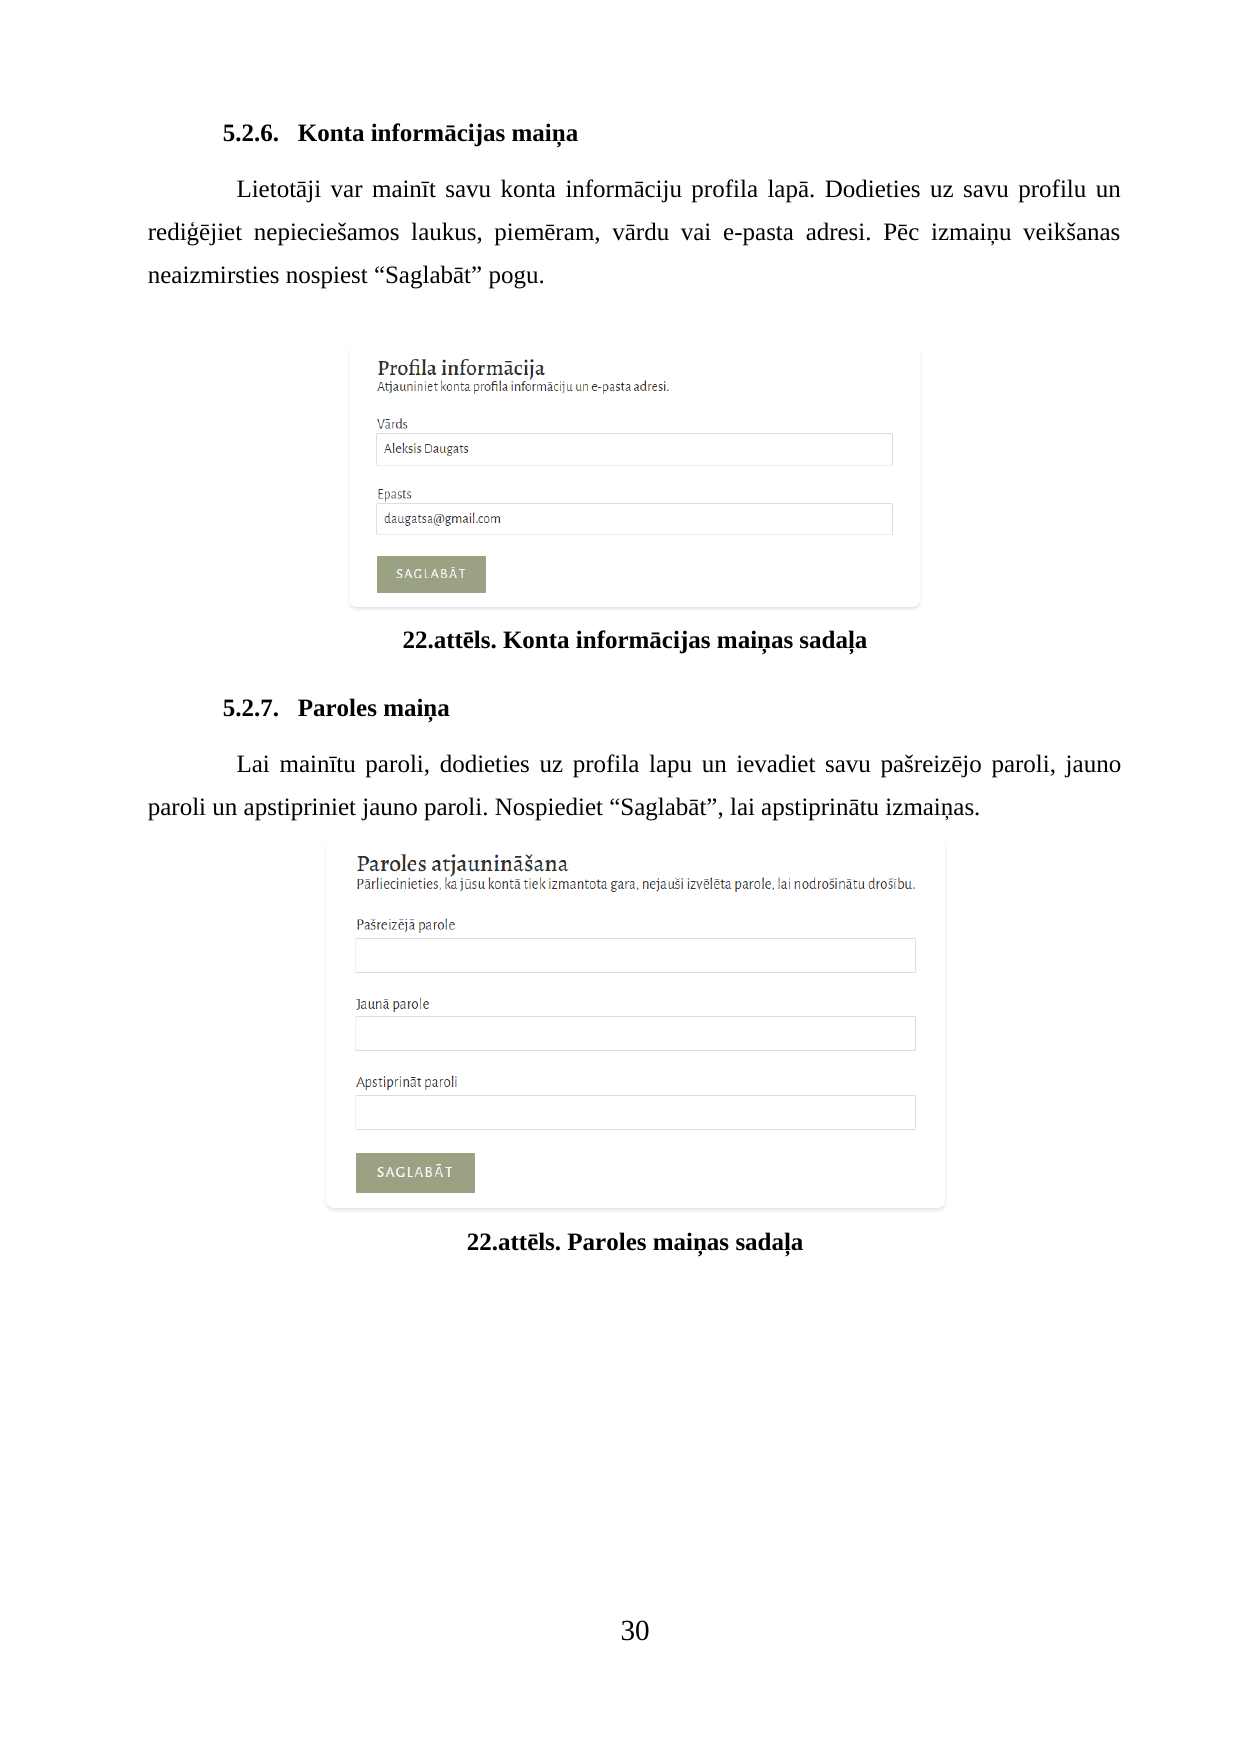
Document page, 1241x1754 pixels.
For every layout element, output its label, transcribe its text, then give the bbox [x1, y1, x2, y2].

subtitle Paroles maiņa [223, 693, 1122, 722]
subtitle Konta informācijas maiņa [223, 118, 1122, 147]
text Lai mainītu paroli, dodieties uz profila lapu un ievadiet savu pašreizējo paroli, jauno paroli un apstipriniet jauno paroli. Nospiediet “Saglabāt”, lai apstiprinātu izmaiņas. [148, 749, 1122, 821]
picture [346, 346, 924, 611]
text Lietotāji var mainīt savu konta informāciju profila lapā. Dodieties uz savu profilu un rediģējiet nepieciešamos laukus, piemēram, vārdu vai e-pasta adresi. Pēc izmaiņu veikšanas neaizmirsties nospiest “Saglabāt” pogu. [148, 174, 1122, 289]
text 22.attēls. Konta informācijas maiņas sadaļa [148, 625, 1122, 654]
text 22.attēls. Paroles maiņas sadaļa [148, 1227, 1122, 1256]
picture [321, 835, 948, 1213]
